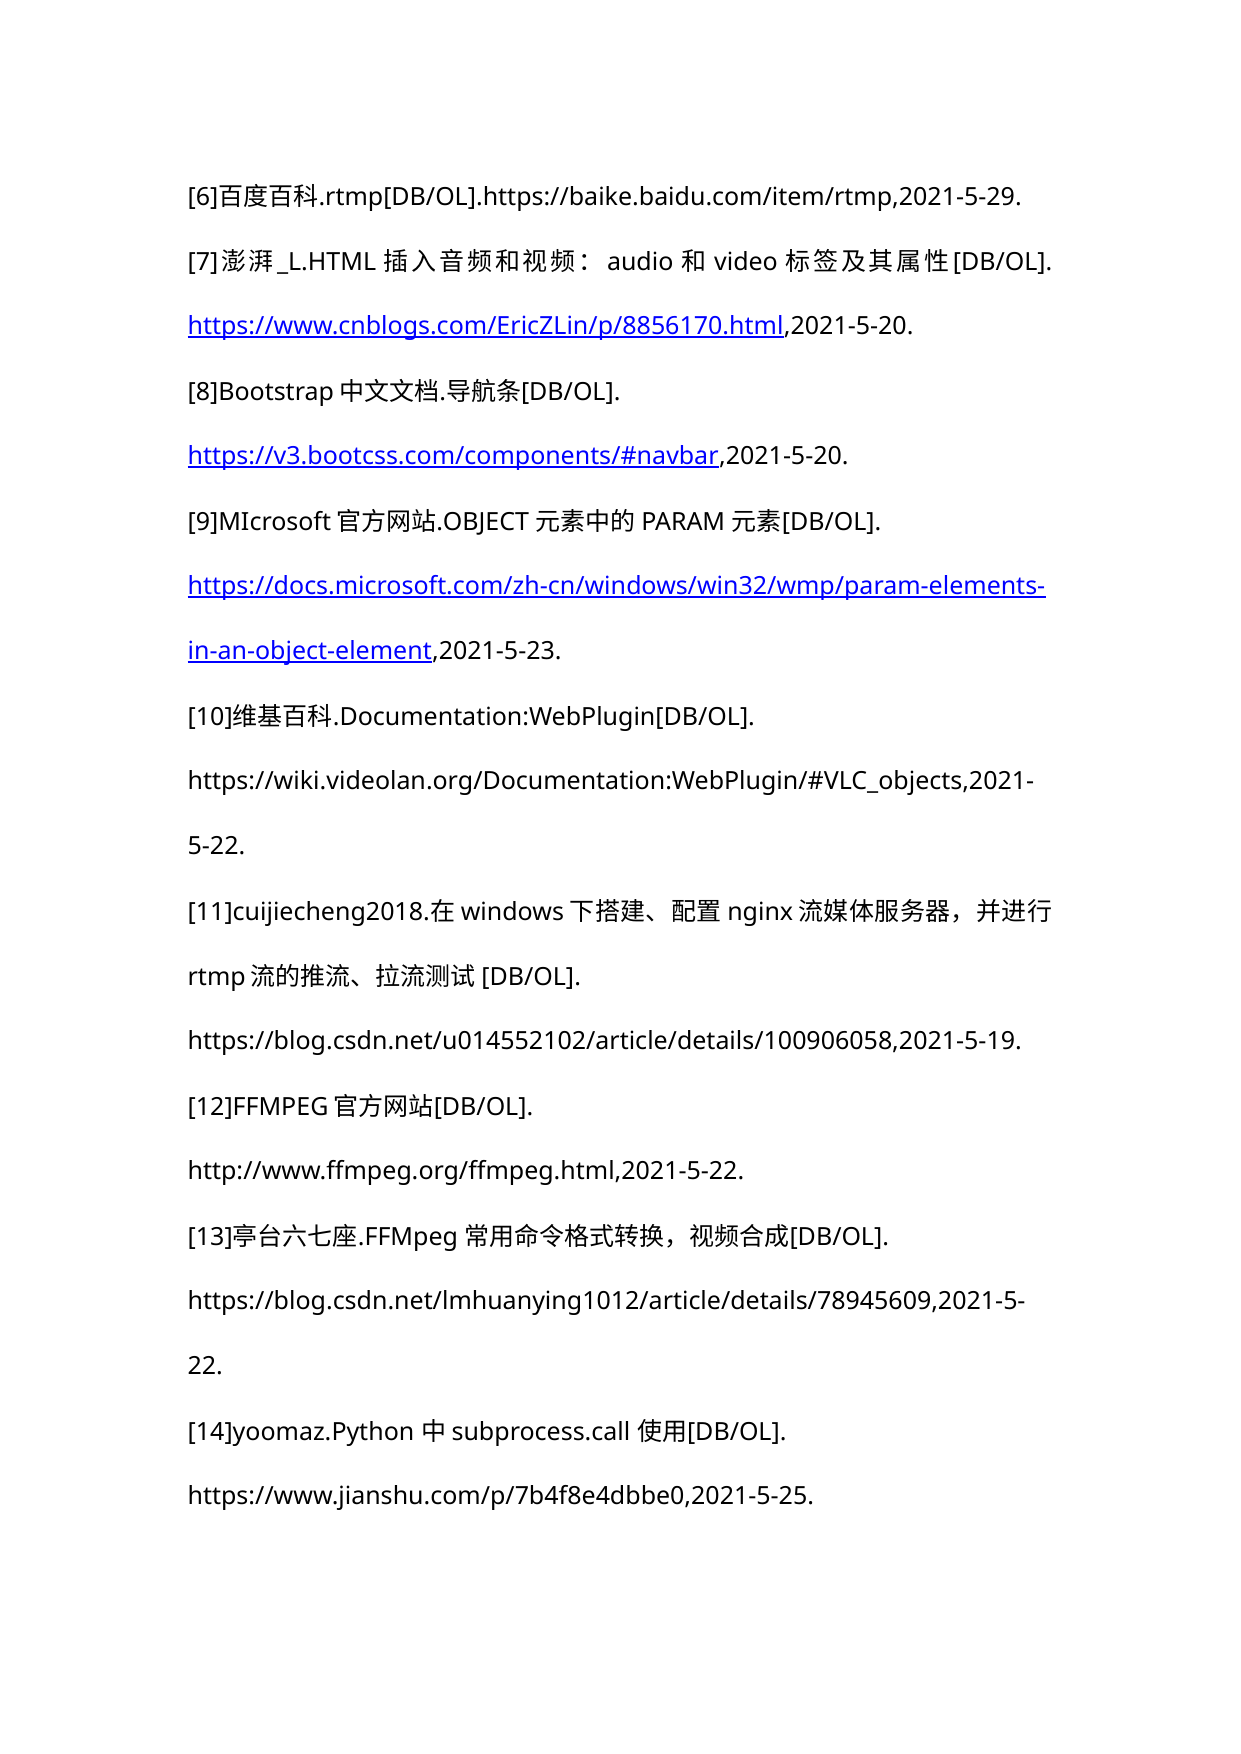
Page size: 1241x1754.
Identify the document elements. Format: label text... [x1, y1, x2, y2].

text [14]yoomaz.Python 中 subprocess.call 使用[DB/OL]. [187, 1397, 1053, 1462]
text [12]FFMPEG官方网站[DB/OL]. [187, 1072, 1053, 1137]
text https://wiki.videolan.org/Documentation:WebPlugin/#VLC_objects,2021-5-22. [187, 747, 1053, 877]
text [9]MIcrosoft官方网站.OBJECT 元素中的 PARAM 元素[DB/OL]. [187, 487, 1053, 552]
text https://blog.csdn.net/u014552102/article/details/100906058,2021-5-19. [187, 1007, 1053, 1072]
text [8]Bootstrap中文文档.导航条[DB/OL]. [187, 357, 1053, 422]
text [7]澎湃_L.HTML插入音频和视频：audio和video标签及其属性[DB/OL]. https://www.cnblogs.com/EricZLin/p/8856170.html,2021-5-20. [187, 227, 1053, 357]
text [13]亭台六七座.FFMpeg 常用命令格式转换，视频合成[DB/OL]. [187, 1202, 1053, 1267]
text [6]百度百科.rtmp[DB/OL].https://baike.baidu.com/item/rtmp,2021-5-29. [187, 162, 1053, 227]
text https://v3.bootcss.com/components/#navbar,2021-5-20. [187, 422, 1053, 487]
text http://www.ffmpeg.org/ffmpeg.html,2021-5-22. [187, 1137, 1053, 1202]
text [11]cuijiecheng2018.在windows下搭建、配置nginx流媒体服务器，并进行rtmp流的推流、拉流测试 [DB/OL]. [187, 877, 1053, 1007]
text https://docs.microsoft.com/zh-cn/windows/win32/wmp/param-elements-in-an-object-element,2021-5-23. [187, 552, 1053, 682]
text [10]维基百科.Documentation:WebPlugin[DB/OL]. [187, 682, 1053, 747]
text https://blog.csdn.net/lmhuanying1012/article/details/78945609,2021-5-22. [187, 1267, 1053, 1397]
text https://www.jianshu.com/p/7b4f8e4dbbe0,2021-5-25. [187, 1462, 1053, 1527]
